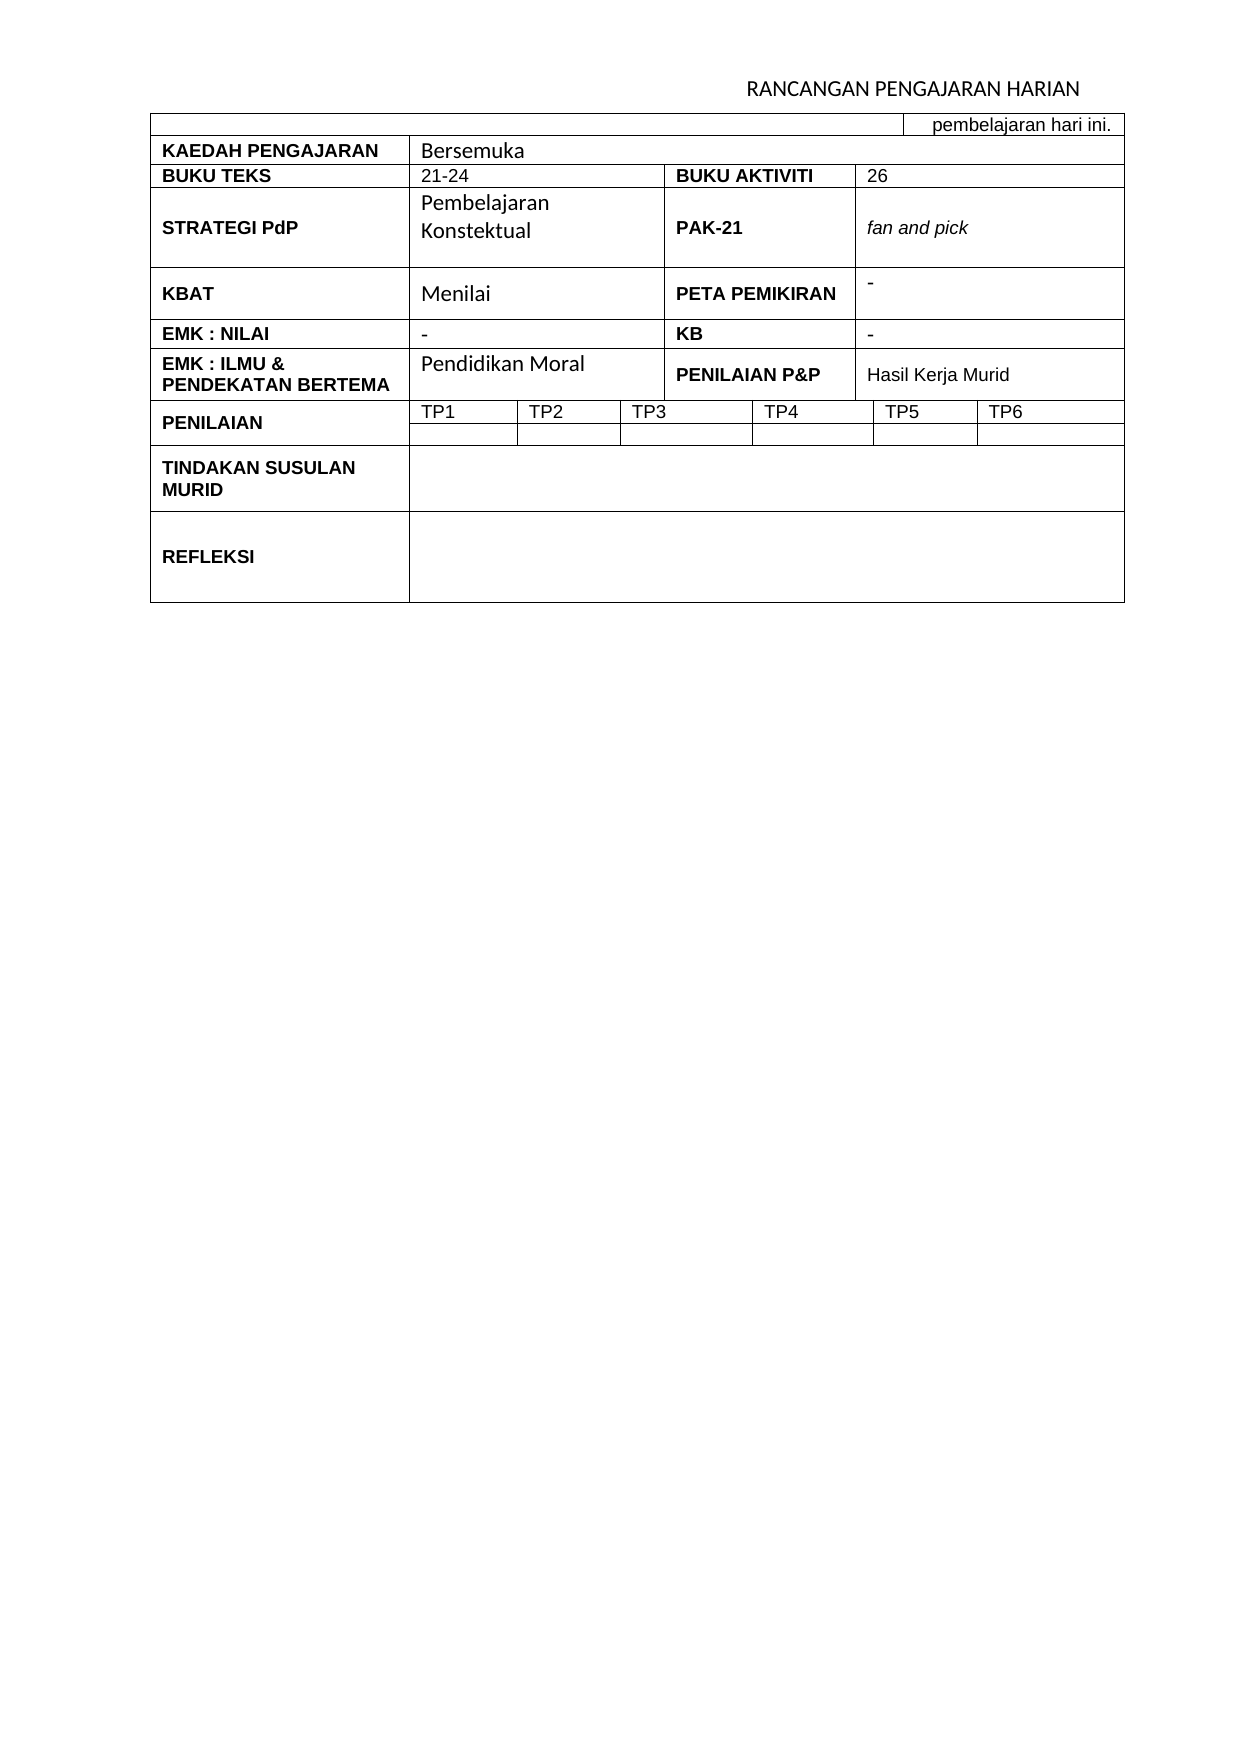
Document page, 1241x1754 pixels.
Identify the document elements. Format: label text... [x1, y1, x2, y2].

table_cell PAK-21 [665, 188, 855, 267]
table_cell [410, 512, 1124, 602]
table_cell PENILAIAN P&P [665, 349, 855, 400]
table_cell PETA PEMIKIRAN [665, 268, 855, 319]
table_cell [856, 268, 1124, 319]
table_cell TP3 [621, 401, 752, 422]
table_cell KAEDAH PENGAJARAN [151, 136, 409, 164]
table_cell 26 [856, 165, 1124, 187]
table_cell [410, 446, 1124, 511]
table_cell TP4 [753, 401, 873, 422]
table_cell KB [665, 320, 855, 348]
table_cell EMK : NILAI [151, 320, 409, 348]
table_cell STRATEGI PdP [151, 188, 409, 267]
table_cell TP6 [978, 401, 1124, 422]
table_cell KBAT [151, 268, 409, 319]
table_cell [410, 424, 517, 445]
table_cell REFLEKSI [151, 512, 409, 602]
table_cell [621, 424, 752, 445]
table_cell TP5 [874, 401, 977, 422]
table_cell [856, 349, 1124, 400]
table_cell BUKU TEKS [151, 165, 409, 187]
table_cell TP1 [410, 401, 517, 422]
table_cell PENILAIAN [151, 401, 409, 445]
table_cell [753, 424, 873, 445]
table_cell TP2 [518, 401, 620, 422]
table_cell [518, 424, 620, 445]
table_cell [978, 424, 1124, 445]
table_cell EMK : ILMU & PENDEKATAN BERTEMA [151, 349, 409, 400]
table_cell 21-24 [410, 165, 664, 187]
table_cell fan and pick [856, 188, 1124, 267]
table_cell BUKU AKTIVITI [665, 165, 855, 187]
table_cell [151, 114, 903, 135]
table_cell [410, 188, 664, 267]
table_cell TINDAKAN SUSULAN MURID [151, 446, 409, 511]
table_cell [874, 424, 977, 445]
table_cell [410, 349, 664, 400]
